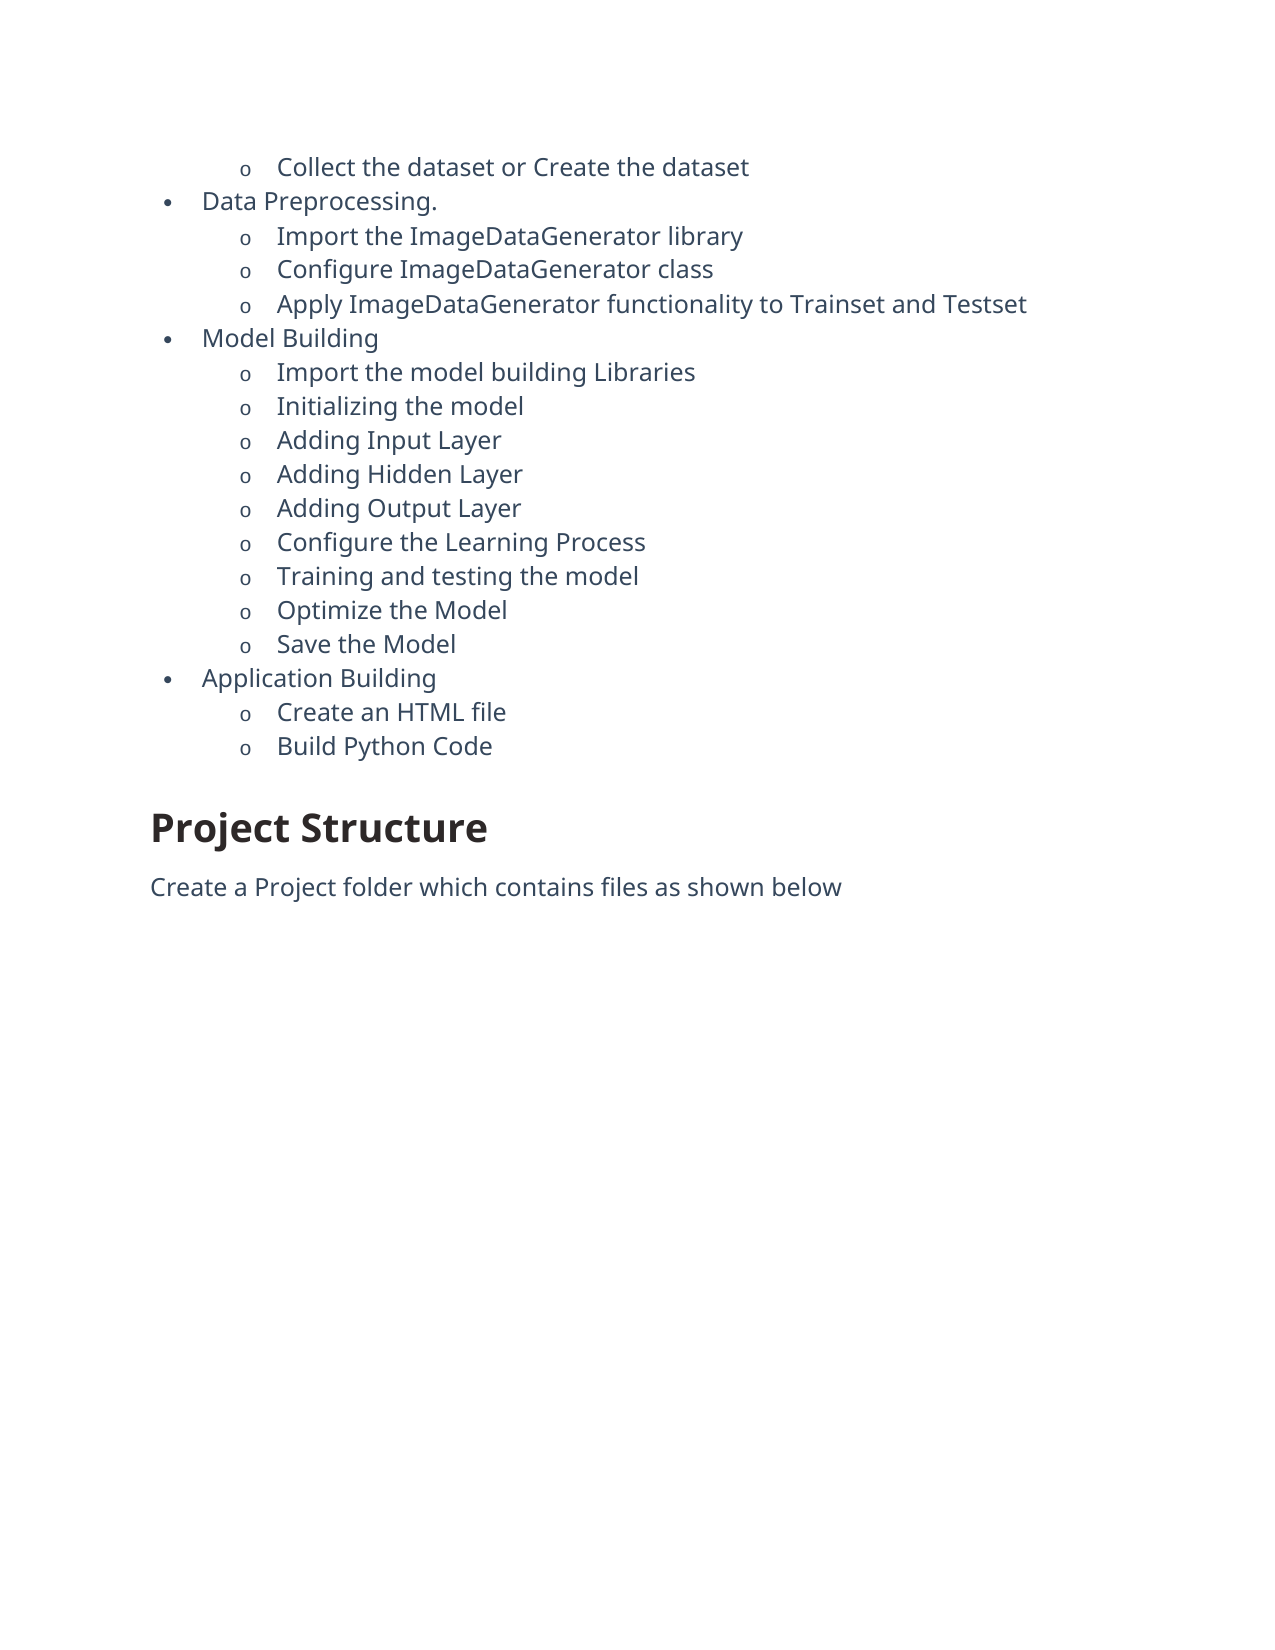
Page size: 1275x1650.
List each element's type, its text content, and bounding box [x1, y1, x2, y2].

list Save the Model [239, 627, 1125, 661]
list Adding Input Layer [239, 422, 1125, 457]
list Import the ImageDataGenerator library [239, 218, 1125, 252]
list Data Preprocessing. [164, 184, 1125, 218]
list Optimize the Model [239, 593, 1125, 627]
list Initializing the model [239, 388, 1125, 422]
list Adding Output Layer [239, 491, 1125, 525]
list Build Python Code [239, 729, 1125, 763]
list Create an HTML file [239, 695, 1125, 729]
list Adding Hidden Layer [239, 457, 1125, 491]
text Create a Project folder which contains files as shown below [150, 869, 1125, 903]
list Import the model building Libraries [239, 354, 1125, 388]
list Apply ImageDataGenerator functionality to Trainset and Testset [239, 286, 1125, 320]
list Configure the Learning Process [239, 525, 1125, 559]
text Project Structure [150, 794, 1125, 854]
list Training and testing the model [239, 559, 1125, 593]
list Model Building [164, 320, 1125, 354]
list Application Building [164, 661, 1125, 695]
list Configure ImageDataGenerator class [239, 252, 1125, 286]
list Collect the dataset or Create the dataset [239, 150, 1125, 184]
